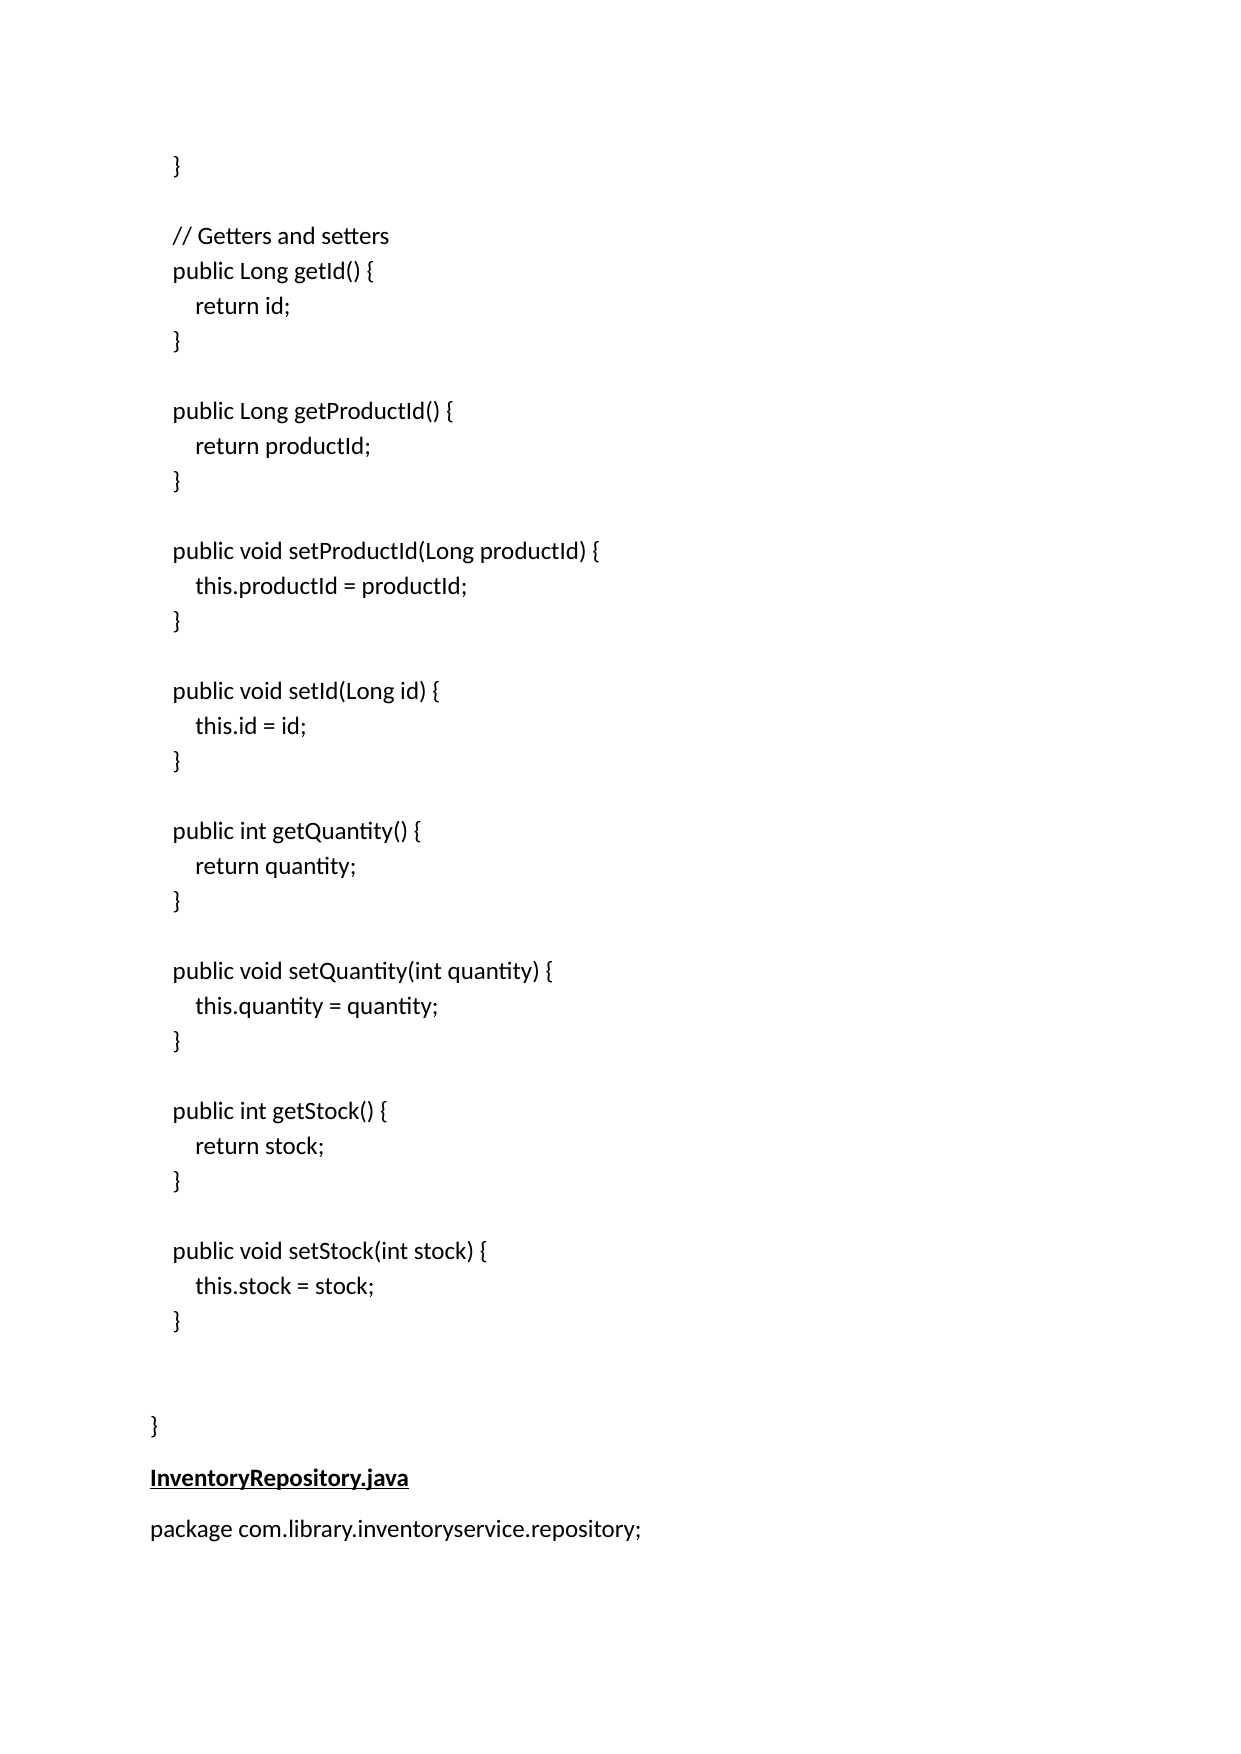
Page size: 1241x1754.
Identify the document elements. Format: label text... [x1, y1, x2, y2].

text InventoryRepository.java [150, 1462, 1090, 1492]
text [150, 1513, 1090, 1579]
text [150, 150, 1090, 1441]
